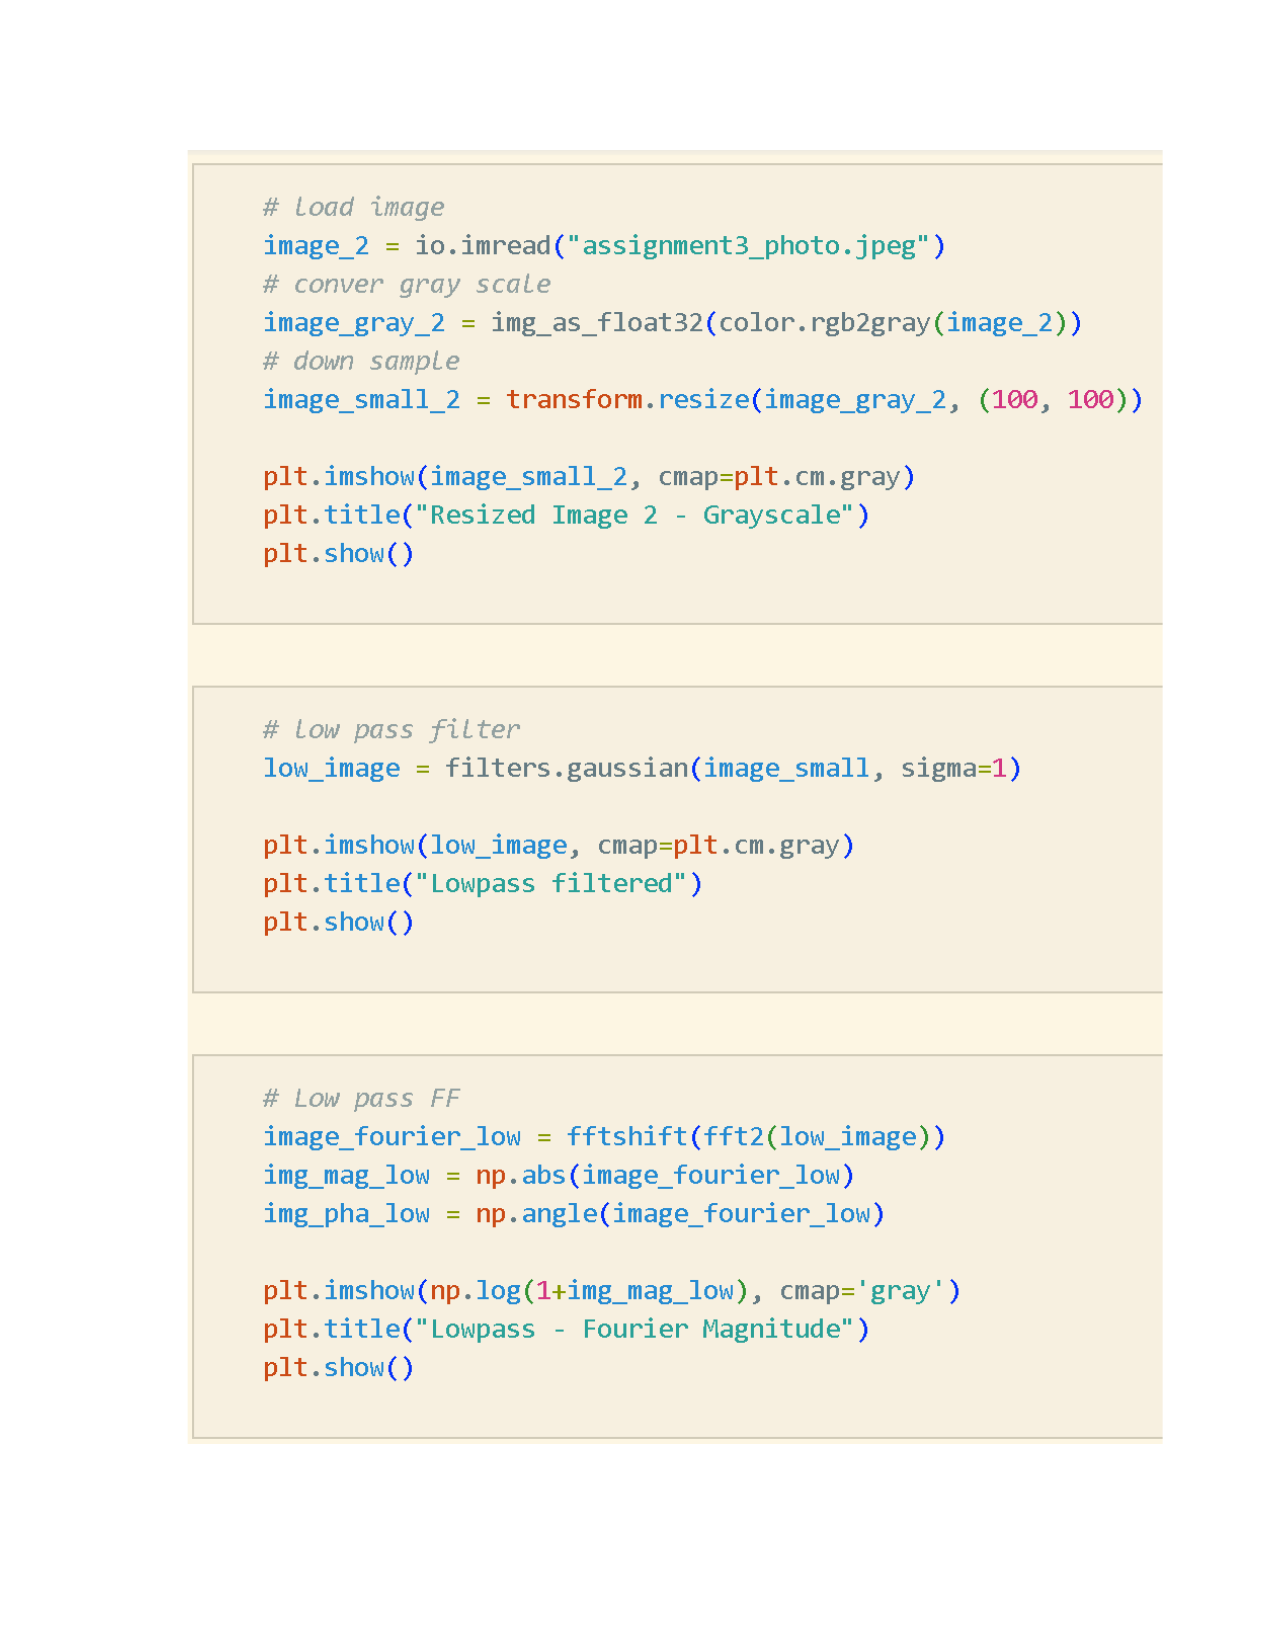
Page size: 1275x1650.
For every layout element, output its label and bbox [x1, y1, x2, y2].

picture [187, 150, 1163, 1444]
